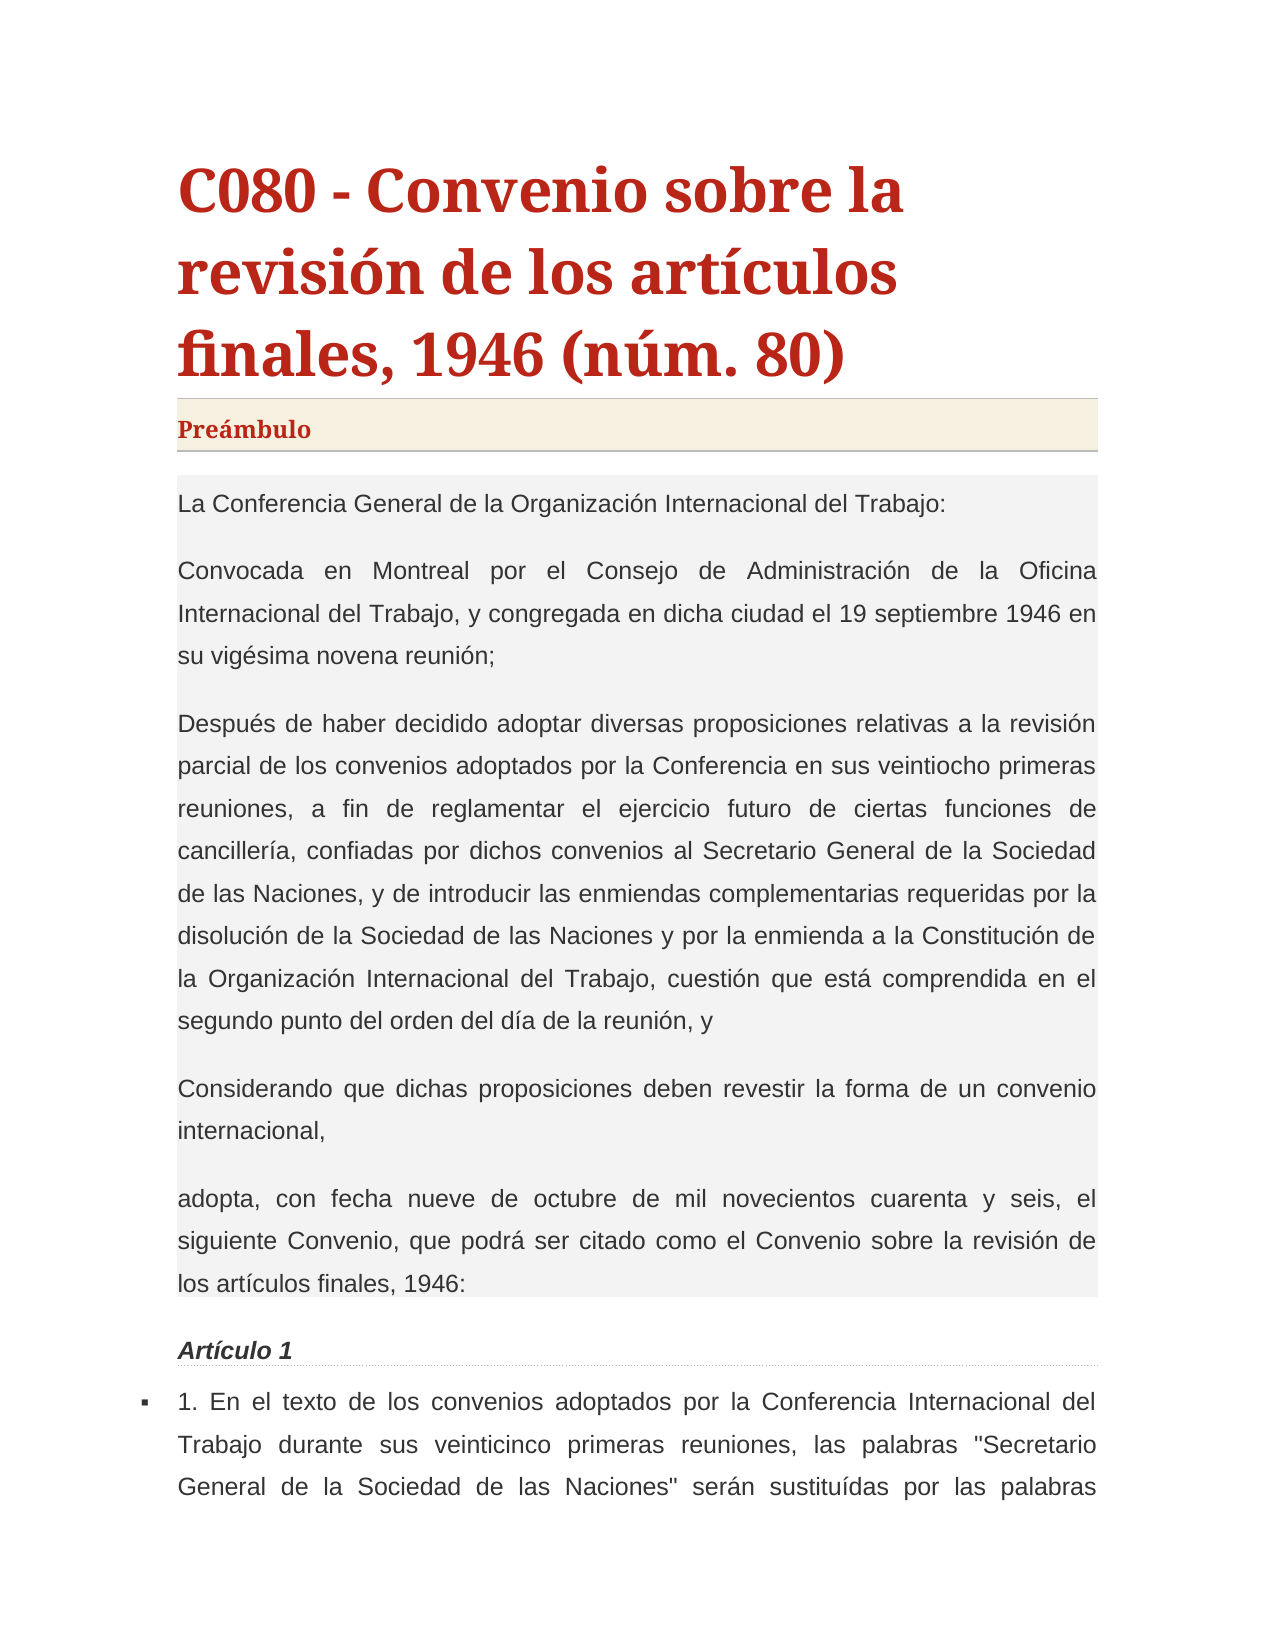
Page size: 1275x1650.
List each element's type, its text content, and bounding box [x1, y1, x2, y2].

text adopta, con fecha nueve de octubre de mil novecientos cuarenta y seis, el siguiente Convenio, que podrá ser citado como el Convenio sobre la revisión de los artículos finales, 1946: [177, 1170, 1098, 1297]
text Después de haber decidido adoptar diversas proposiciones relativas a la revisión parcial de los convenios adoptados por la Conferencia en sus veintiocho primeras reuniones, a fin de reglamentar el ejercicio futuro de ciertas funciones de cancillería, confiadas por dichos convenios al Secretario General de la Sociedad de las Naciones, y de introducir las enmiendas complementarias requeridas por la disolución de la Sociedad de las Naciones y por la enmienda a la Constitución de la Organización Internacional del Trabajo, cuestión que está comprendida en el segundo punto del orden del día de la reunión, y [177, 695, 1098, 1035]
subtitle C080 - Convenio sobre la revisión de los artículos finales, 1946 (núm. 80) [177, 148, 1098, 394]
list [140, 1373, 1098, 1501]
subtitle Artículo 1 [177, 1322, 1098, 1366]
text Considerando que dichas proposiciones deben revestir la forma de un convenio internacional, [177, 1060, 1098, 1145]
subtitle Preámbulo [177, 399, 1098, 450]
text La Conferencia General de la Organización Internacional del Trabajo: [177, 475, 1098, 517]
text Convocada en Montreal por el Consejo de Administración de la Oficina Internacional del Trabajo, y congregada en dicha ciudad el 19 septiembre 1946 en su vigésima novena reunión; [177, 542, 1098, 670]
